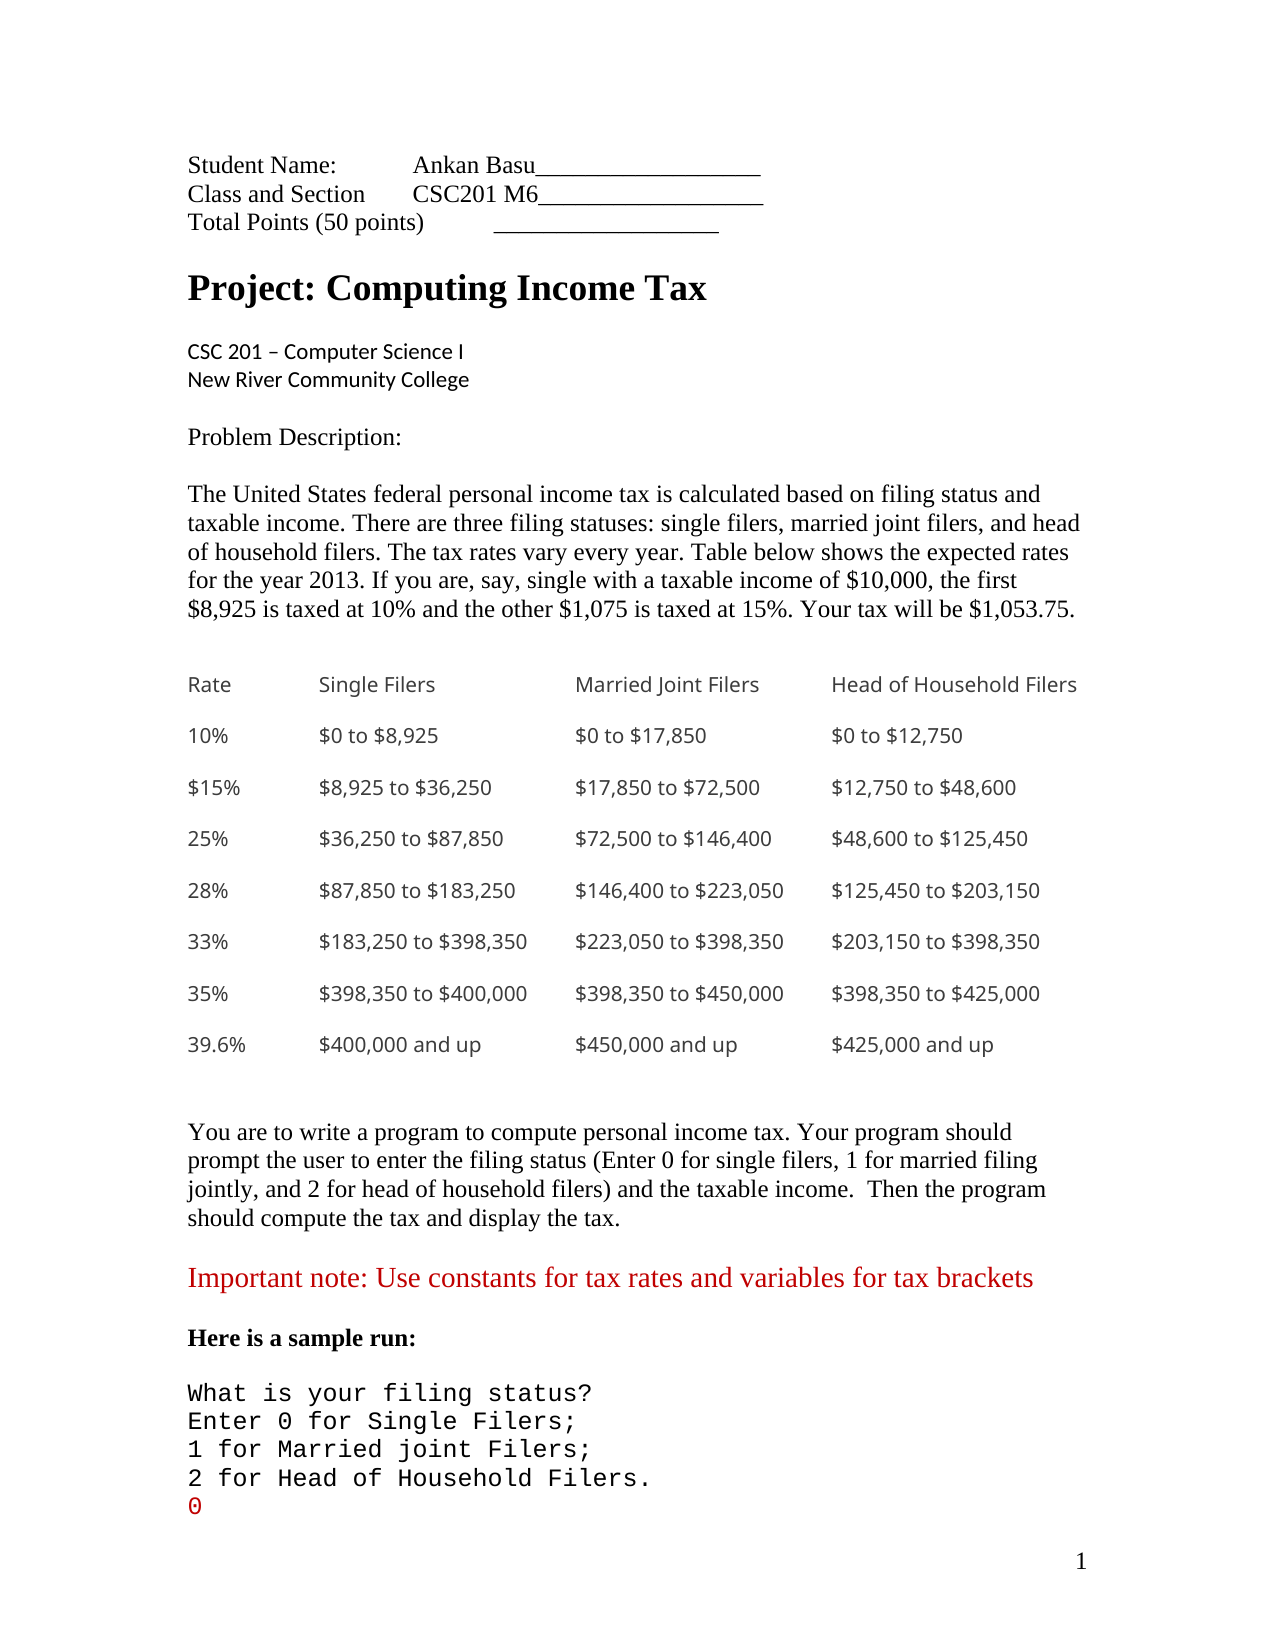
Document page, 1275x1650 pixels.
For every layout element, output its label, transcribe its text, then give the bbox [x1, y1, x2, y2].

table_cell $223,050 to $398,350 [575, 904, 831, 956]
text Total Points (50 points) __________________ [187, 207, 1087, 236]
text The federal personal income tax is calculated based on filing status and taxable income. There are three filing statuses: single filers, married joint filers, and head of household filers. The tax rates vary every year. Table below shows the expected rates for the year 2013. If you are, say, single with a taxable income of $10,000, the first $8,925 is taxed at 10% and the other $1,075 is taxed at 15%. Your tax will be $1,053.75. [187, 479, 1087, 623]
table_cell 25% [188, 801, 319, 853]
table_cell $400,000 and up [319, 1008, 575, 1059]
table_cell $36,250 to $87,850 [319, 801, 575, 853]
text Enter 0 for Single Filers; [187, 1408, 1087, 1437]
table_cell $0 to $8,925 [319, 698, 575, 750]
table_cell 28% [188, 853, 319, 904]
table_cell $87,850 to $183,250 [319, 853, 575, 904]
table_cell $15% [188, 750, 319, 801]
table_cell $398,350 to $450,000 [575, 956, 831, 1007]
table_cell $203,150 to $398,350 [831, 904, 1087, 956]
table_cell $450,000 and up [575, 1008, 831, 1059]
table_cell $425,000 and up [831, 1008, 1087, 1059]
table_cell $146,400 to $223,050 [575, 853, 831, 904]
table_cell $183,250 to $398,350 [319, 904, 575, 956]
text 2 for Head of Household Filers. [187, 1465, 1087, 1493]
text Here is a sample run: [187, 1323, 1087, 1351]
table_cell $17,850 to $72,500 [575, 750, 831, 801]
table_cell $398,350 to $425,000 [831, 956, 1087, 1007]
table_cell $125,450 to $203,150 [831, 853, 1087, 904]
table_header Single Filers [319, 647, 575, 698]
table_cell $0 to $12,750 [831, 698, 1087, 750]
table_cell $72,500 to $146,400 [575, 801, 831, 853]
text You are to write a program to compute personal income tax. Your program should prompt the user to enter the filing status (Enter 0 for single filers, 1 for married filing jointly, and 2 for head of household filers) and the taxable income. Then the program should compute the tax and display the tax. [187, 1117, 1087, 1232]
table_cell $8,925 to $36,250 [319, 750, 575, 801]
table_cell 33% [188, 904, 319, 956]
text What is your filing status? [187, 1380, 1087, 1408]
table_cell $12,750 to $48,600 [831, 750, 1087, 801]
table_cell 35% [188, 956, 319, 1007]
text Class and Section CSC201 M6__________________ [187, 179, 1087, 207]
text CSC 201 – Computer Science I [187, 337, 1087, 365]
table_header Rate [188, 647, 319, 698]
text 1 for Married joint Filers; [187, 1437, 1087, 1465]
text New River Community College [187, 365, 1087, 393]
table_cell $48,600 to $125,450 [831, 801, 1087, 853]
text 0 [187, 1493, 1087, 1522]
table_cell 39.6% [188, 1008, 319, 1059]
text Student Name: Ankan Basu__________________ [187, 150, 1087, 179]
table_cell $0 to $17,850 [575, 698, 831, 750]
text Problem Description: [187, 422, 1087, 450]
text Important note: Use constants for tax rates and variables for tax brackets [187, 1260, 1087, 1294]
table_header Head of Household Filers [831, 647, 1087, 698]
table_cell $398,350 to $400,000 [319, 956, 575, 1007]
text Project: Computing Income Tax [187, 265, 1087, 308]
table_header Married Joint Filers [575, 647, 831, 698]
table_cell 10% [188, 698, 319, 750]
